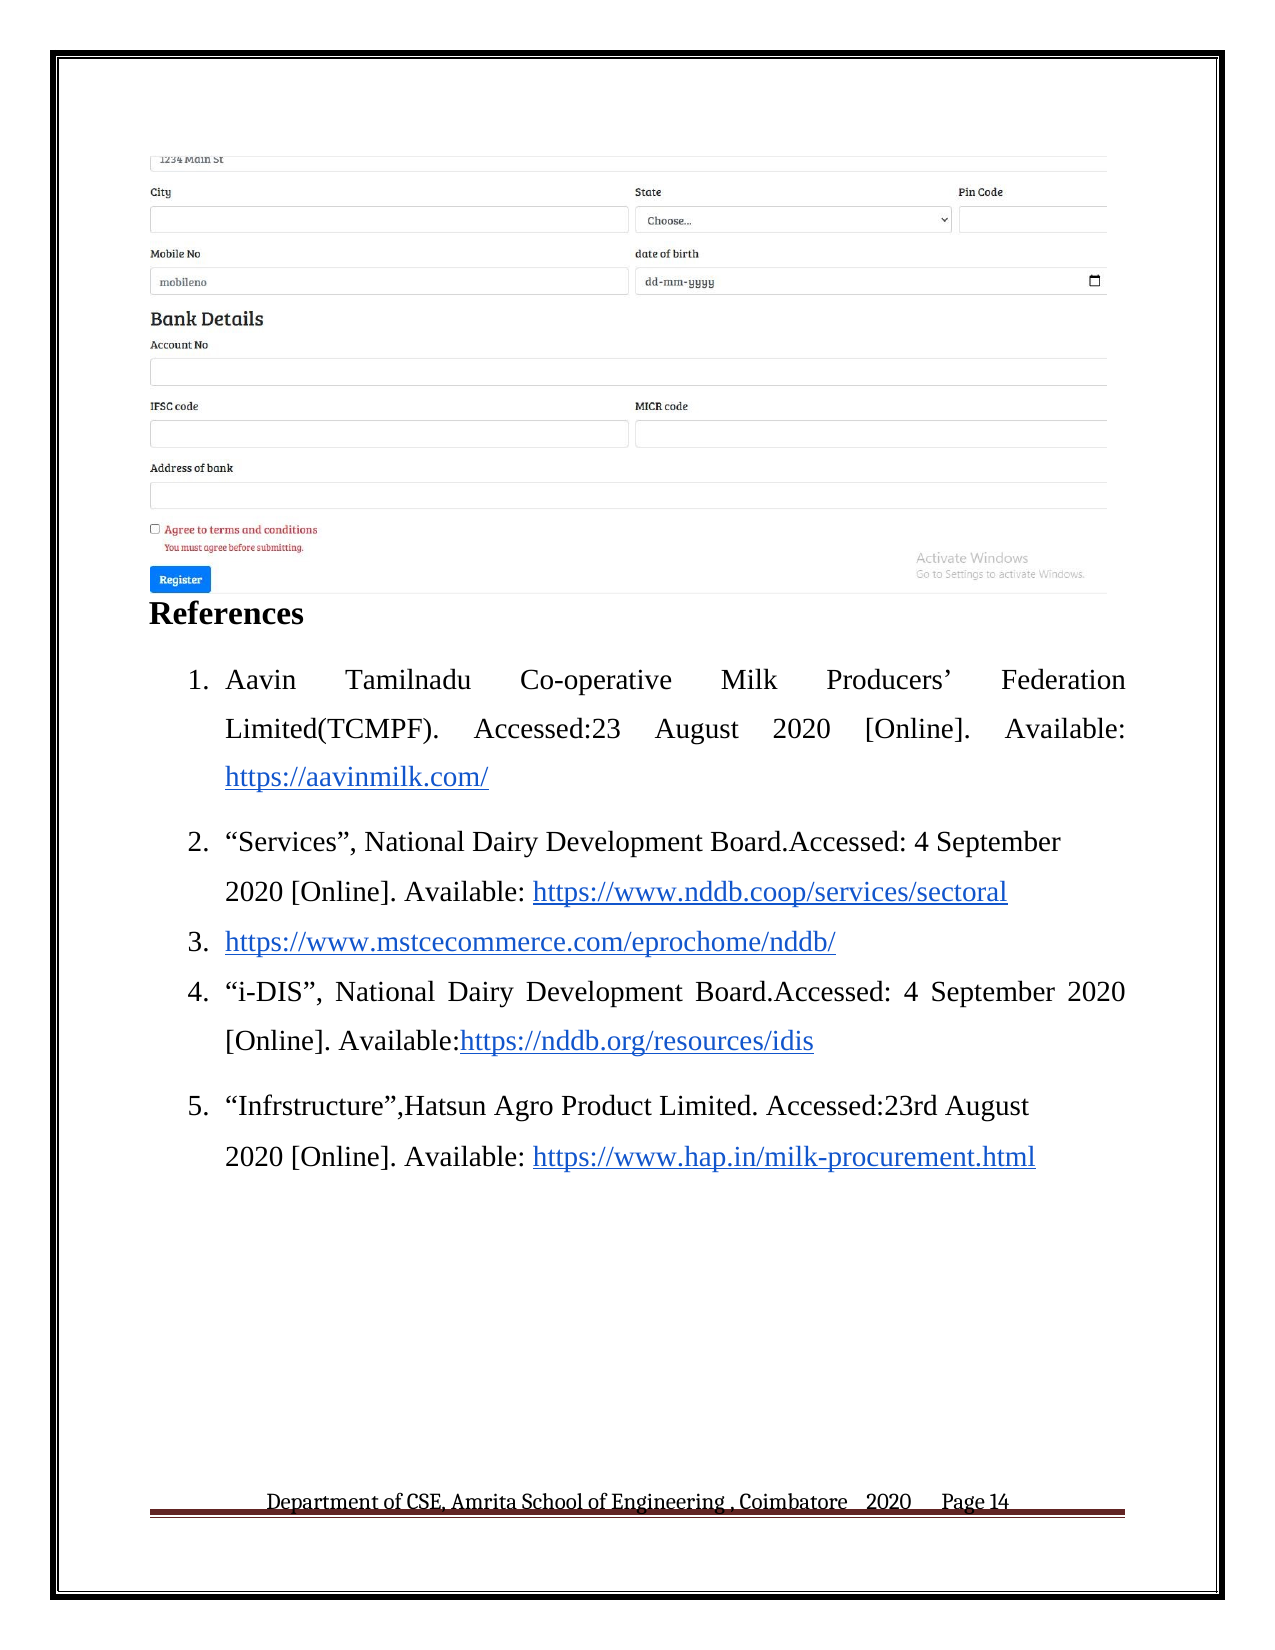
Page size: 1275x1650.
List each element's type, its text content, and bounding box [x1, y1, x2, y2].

list “i-DIS”, National Dairy Development Board.Accessed: 4 September 2020 [Online]. Available:https://nddb.org/resources/idis [187, 974, 1127, 1057]
list Aavin Tamilnadu Co-operative Milk Producers’ Federation Limited(TCMPF). Accessed:23 August 2020 [Online]. Available: https://aavinmilk.com/ [187, 662, 1127, 793]
list “Services”, National Dairy Development Board.Accessed: 4 September [187, 824, 1127, 858]
list [Online]. Available: https://www.nddb.coop/services/sectoral [225, 874, 1125, 908]
subtitle References [148, 593, 1127, 632]
list “Infrstructure”,Hatsun Agro Product Limited. Accessed:23rd August [187, 1088, 1127, 1122]
list [Online]. Available: https://www.hap.in/milk-procurement.html [225, 1139, 1125, 1172]
picture [150, 150, 1107, 594]
list https://www.mstcecommerce.com/eprochome/nddb/ [187, 924, 1127, 958]
